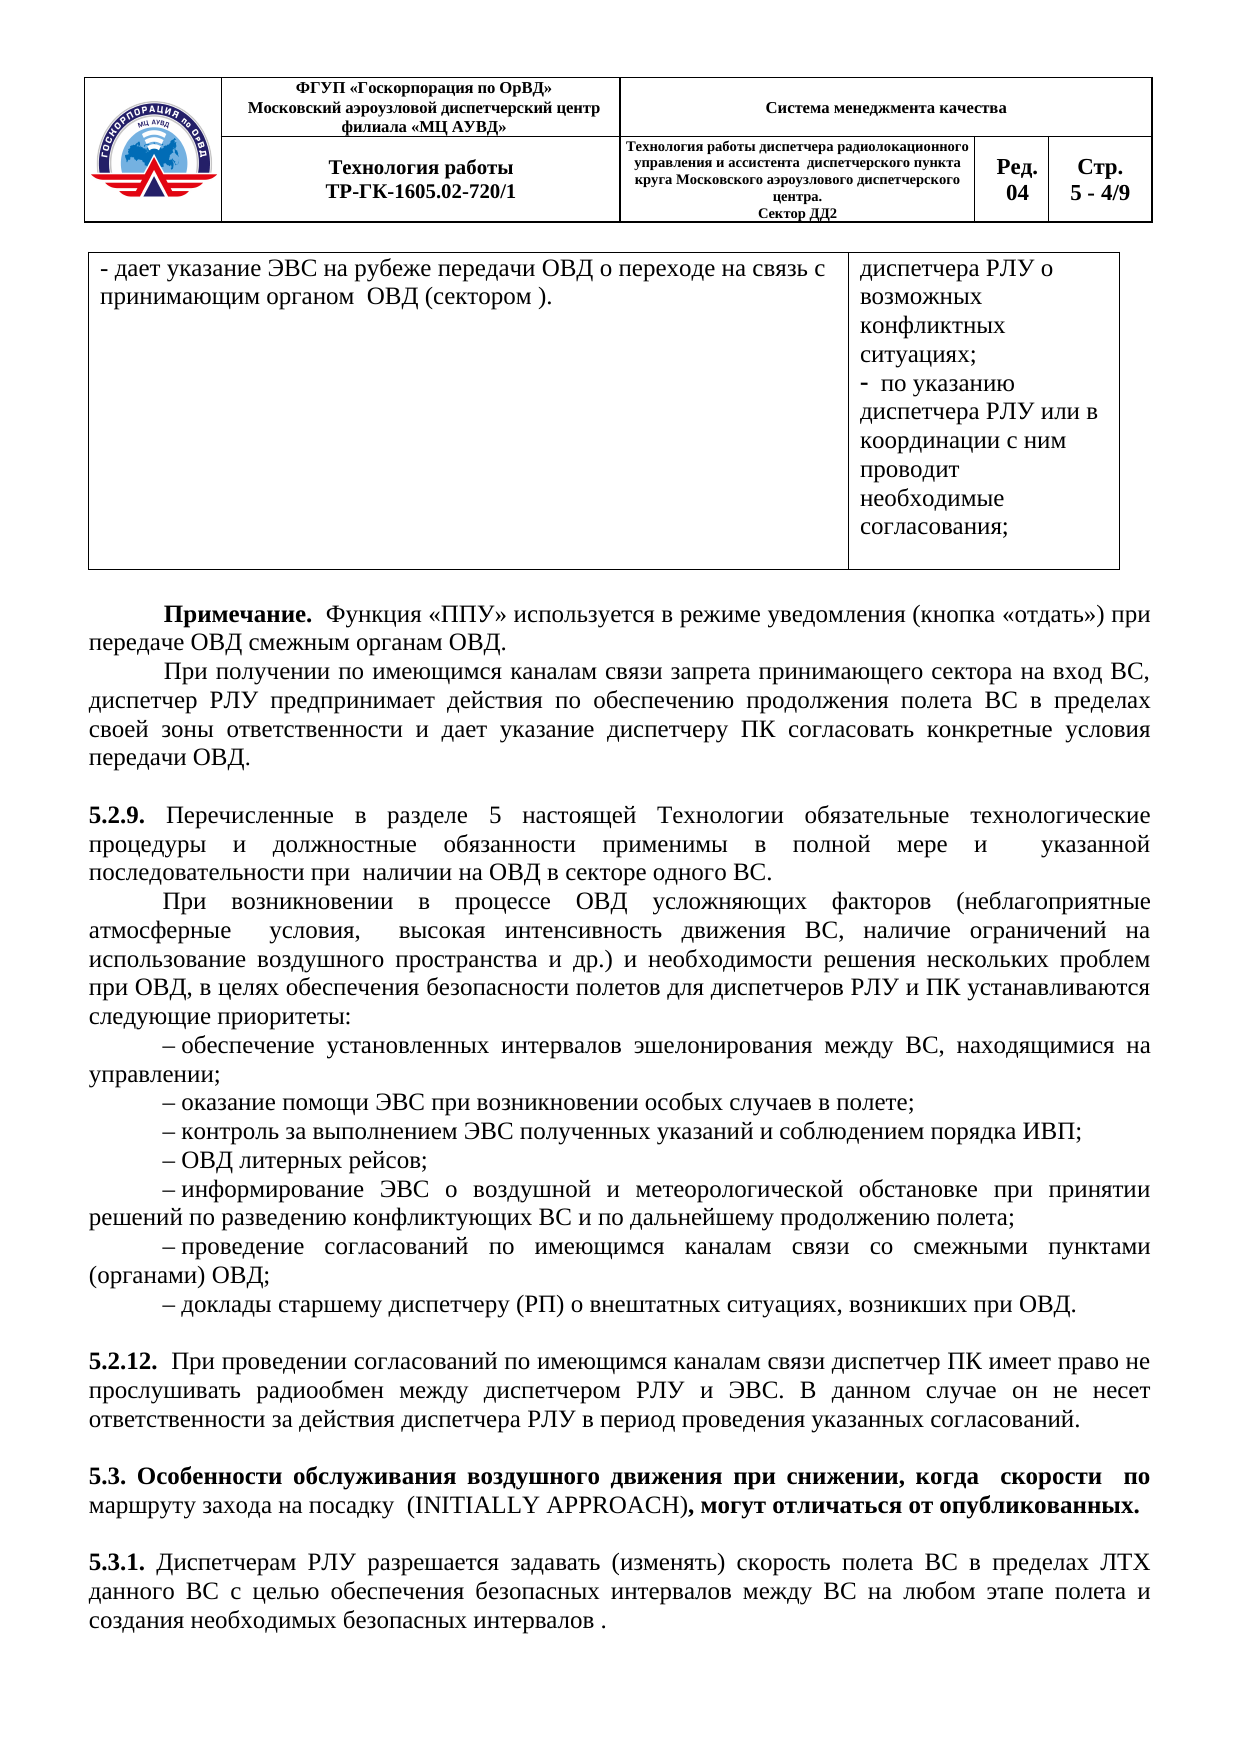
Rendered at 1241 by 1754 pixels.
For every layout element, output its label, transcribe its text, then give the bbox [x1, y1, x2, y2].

list обеспечение установленных интервалов эшелонирования между ВС, находящимися на управлении; [89, 1030, 1152, 1087]
list ОВД литерных рейсов; [89, 1145, 1152, 1174]
text 5.3.1. Диспетчерам РЛУ разрешается задавать (изменять) скорость полета ВС в пределах ЛТХ данного ВС с целью обеспечения безопасных интервалов между ВС на любом этапе полета и создания необходимых безопасных интервалов . [89, 1547, 1152, 1634]
list информирование ЭВС о воздушной и метеорологической обстановке при принятии решений по разведению конфликтующих ВС и по дальнейшему продолжению полета; [89, 1174, 1152, 1231]
text При возникновении в процессе ОВД усложняющих факторов (неблагоприятные атмосферные условия, высокая интенсивность движения ВС, наличие ограничений на использование воздушного пространства и др.) и необходимости решения нескольких проблем при ОВД, в целях обеспечения безопасности полетов для диспетчеров РЛУ и ПК устанавливаются следующие приоритеты: [89, 886, 1152, 1030]
text 5.2.12. При проведении согласований по имеющимся каналам связи диспетчер ПК имеет право не прослушивать радиообмен между диспетчером РЛУ и ЭВС. В данном случае он не несет ответственности за действия диспетчера РЛУ в период проведения указанных согласований. [89, 1346, 1152, 1432]
list контроль за выполнением ЭВС полученных указаний и соблюдением порядка ИВП; [89, 1116, 1152, 1145]
text 5.3. Особенности обслуживания воздушного движения при снижении, когда скорости по маршруту захода на посадку (INITIALLY APPROACH), могут отличаться от опубликованных. [89, 1461, 1152, 1519]
picture [88, 101, 220, 198]
text Примечание. Функция «ППУ» используется в режиме уведомления (кнопка «отдать») при передаче ОВД смежным органам ОВД. [89, 599, 1152, 656]
list доклады старшему диспетчеру (РП) о внештатных ситуациях, возникших при ОВД. [89, 1289, 1152, 1317]
text При получении по имеющимся каналам связи запрета принимающего сектора на вход ВС, диспетчер РЛУ предпринимает действия по обеспечению продолжения полета ВС в пределах своей зоны ответственности и дает указание диспетчеру ПК согласовать конкретные условия передачи ОВД. [89, 656, 1152, 771]
list оказание помощи ЭВС при возникновении особых случаев в полете; [89, 1087, 1152, 1116]
list проведение согласований по имеющимся каналам связи со смежными пунктами (органами) ОВД; [89, 1231, 1152, 1289]
text 5.2.9. Перечисленные в разделе 5 настоящей Технологии обязательные технологические процедуры и должностные обязанности применимы в полной мере и указанной последовательности при наличии на ОВД в секторе одного ВС. [89, 800, 1152, 886]
